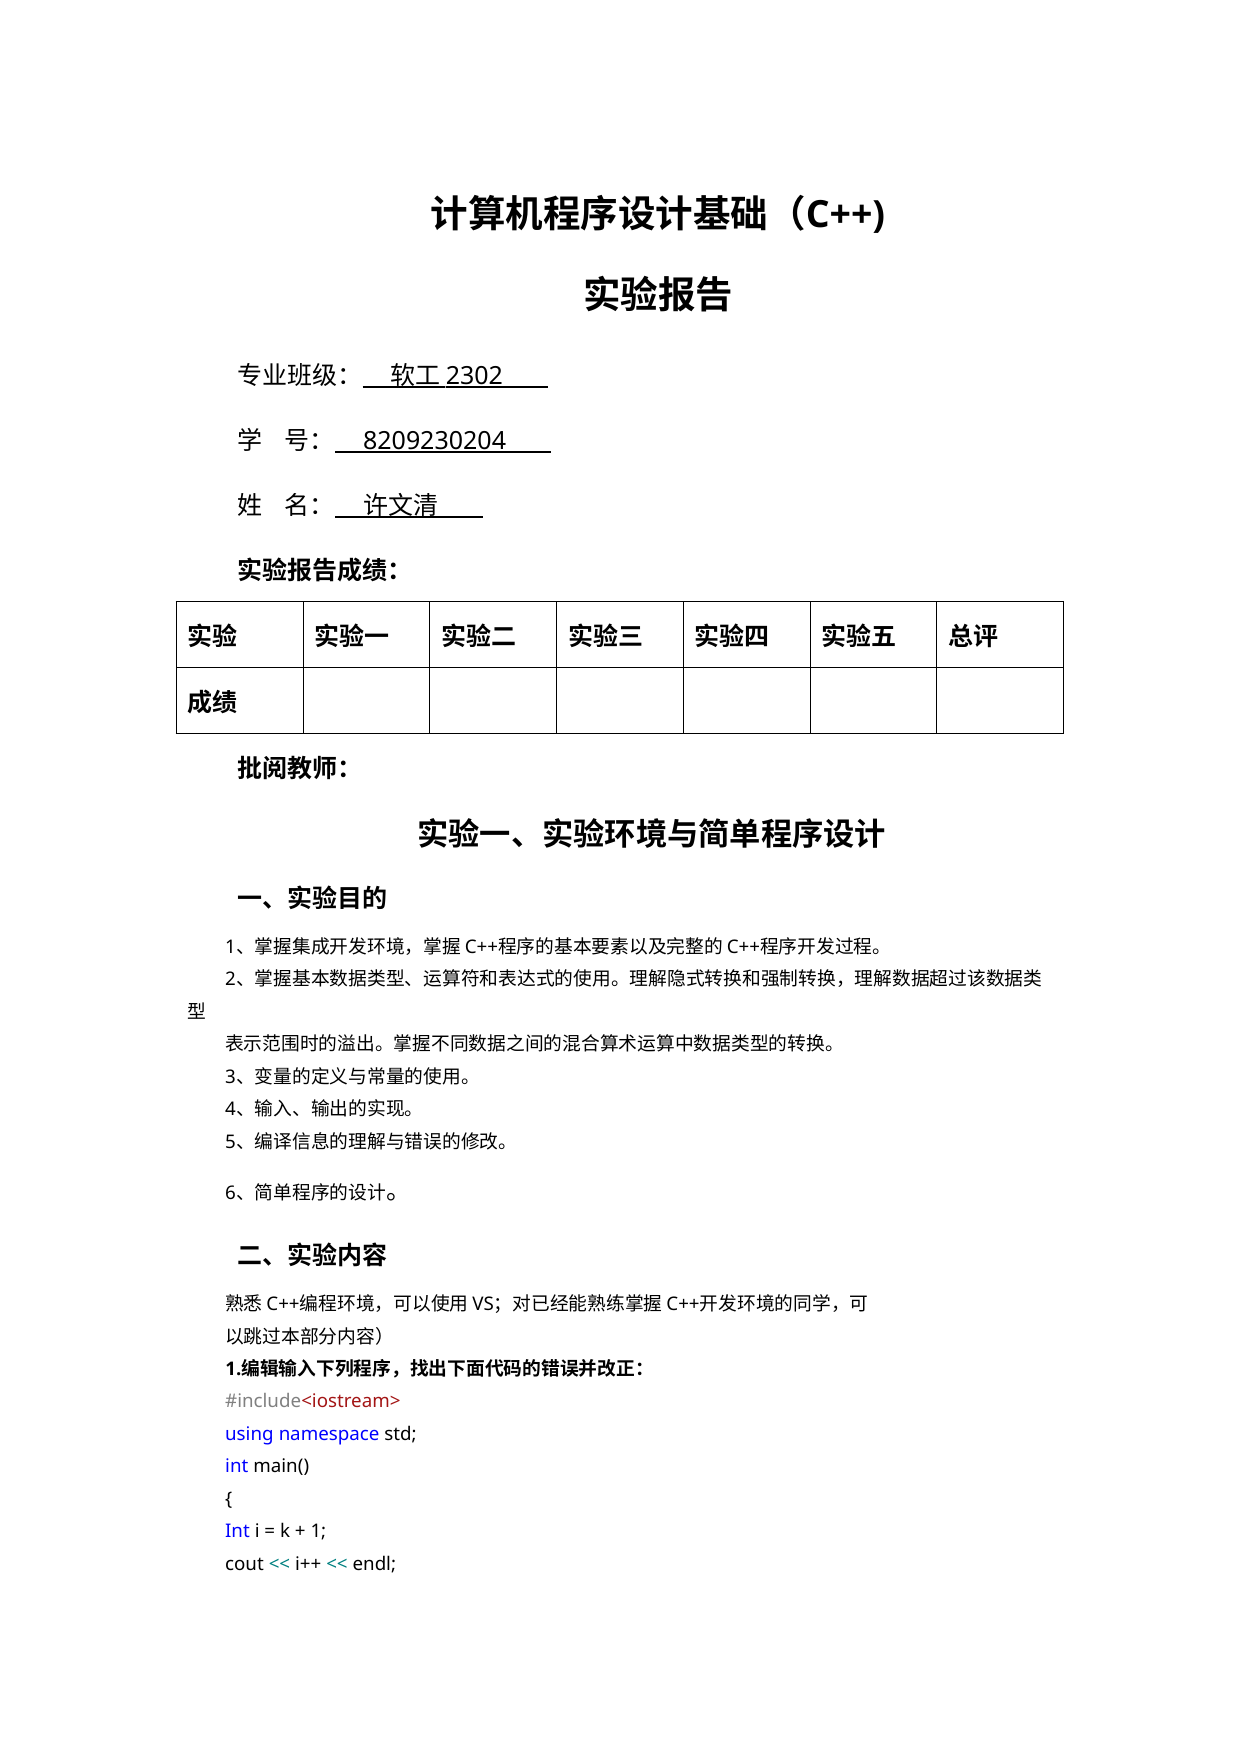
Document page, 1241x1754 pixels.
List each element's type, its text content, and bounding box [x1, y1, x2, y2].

text 批阅教师： [187, 734, 1053, 799]
text 2、掌握基本数据类型、运算符和表达式的使用。理解隐式转换和强制转换，理解数据超过该数据类型 [187, 961, 1053, 1026]
text 以跳过本部分内容） [187, 1319, 1053, 1351]
table_header 实验二 [430, 602, 556, 667]
text { [187, 1481, 1053, 1514]
text 表示范围时的溢出。掌握不同数据之间的混合算术运算中数据类型的转换。 [187, 1026, 1053, 1059]
text 学 号： 8209230204 [187, 406, 1053, 471]
table_cell [430, 668, 556, 733]
text 专业班级： 软工2302 [187, 341, 1053, 406]
text 二、实验内容 [187, 1221, 1053, 1286]
text #include<iostream> [187, 1384, 1053, 1416]
table_cell [557, 668, 683, 733]
text 5、编译信息的理解与错误的修改。 [187, 1124, 1053, 1156]
table_cell [304, 668, 429, 733]
text 一、实验目的 [187, 864, 1053, 929]
text int main() [187, 1449, 1053, 1481]
table_header 实验一 [304, 602, 429, 667]
table_cell [684, 668, 810, 733]
text 计算机程序设计基础（C++) [187, 178, 1053, 243]
text 姓 名： 许文清 [187, 471, 1053, 536]
text 熟悉C++编程环境，可以使用VS；对已经能熟练掌握C++开发环境的同学，可 [187, 1286, 1053, 1319]
table_header 实验五 [811, 602, 936, 667]
text Int i = k + 1; [187, 1514, 1053, 1546]
text using namespace std; [187, 1416, 1053, 1449]
table_cell 成绩 [177, 668, 303, 733]
text 4、输入、输出的实现。 [187, 1091, 1053, 1124]
text 3、变量的定义与常量的使用。 [187, 1059, 1053, 1091]
text 6、简单程序的设计。 [187, 1156, 1053, 1221]
table_header 实验四 [684, 602, 810, 667]
table_header 实验三 [557, 602, 683, 667]
table_cell [811, 668, 936, 733]
text 实验报告成绩： [187, 536, 1053, 601]
text 1、掌握集成开发环境，掌握C++程序的基本要素以及完整的C++程序开发过程。 [187, 929, 1053, 961]
table_header 总评 [937, 602, 1063, 667]
text 实验报告 [187, 259, 1053, 324]
text cout << i++ << endl; [187, 1546, 1053, 1579]
text 实验一、实验环境与简单程序设计 [187, 799, 1053, 864]
table_cell [937, 668, 1063, 733]
table_header 实验 [177, 602, 303, 667]
text 1.编辑输入下列程序，找出下面代码的错误并改正： [187, 1351, 1053, 1384]
